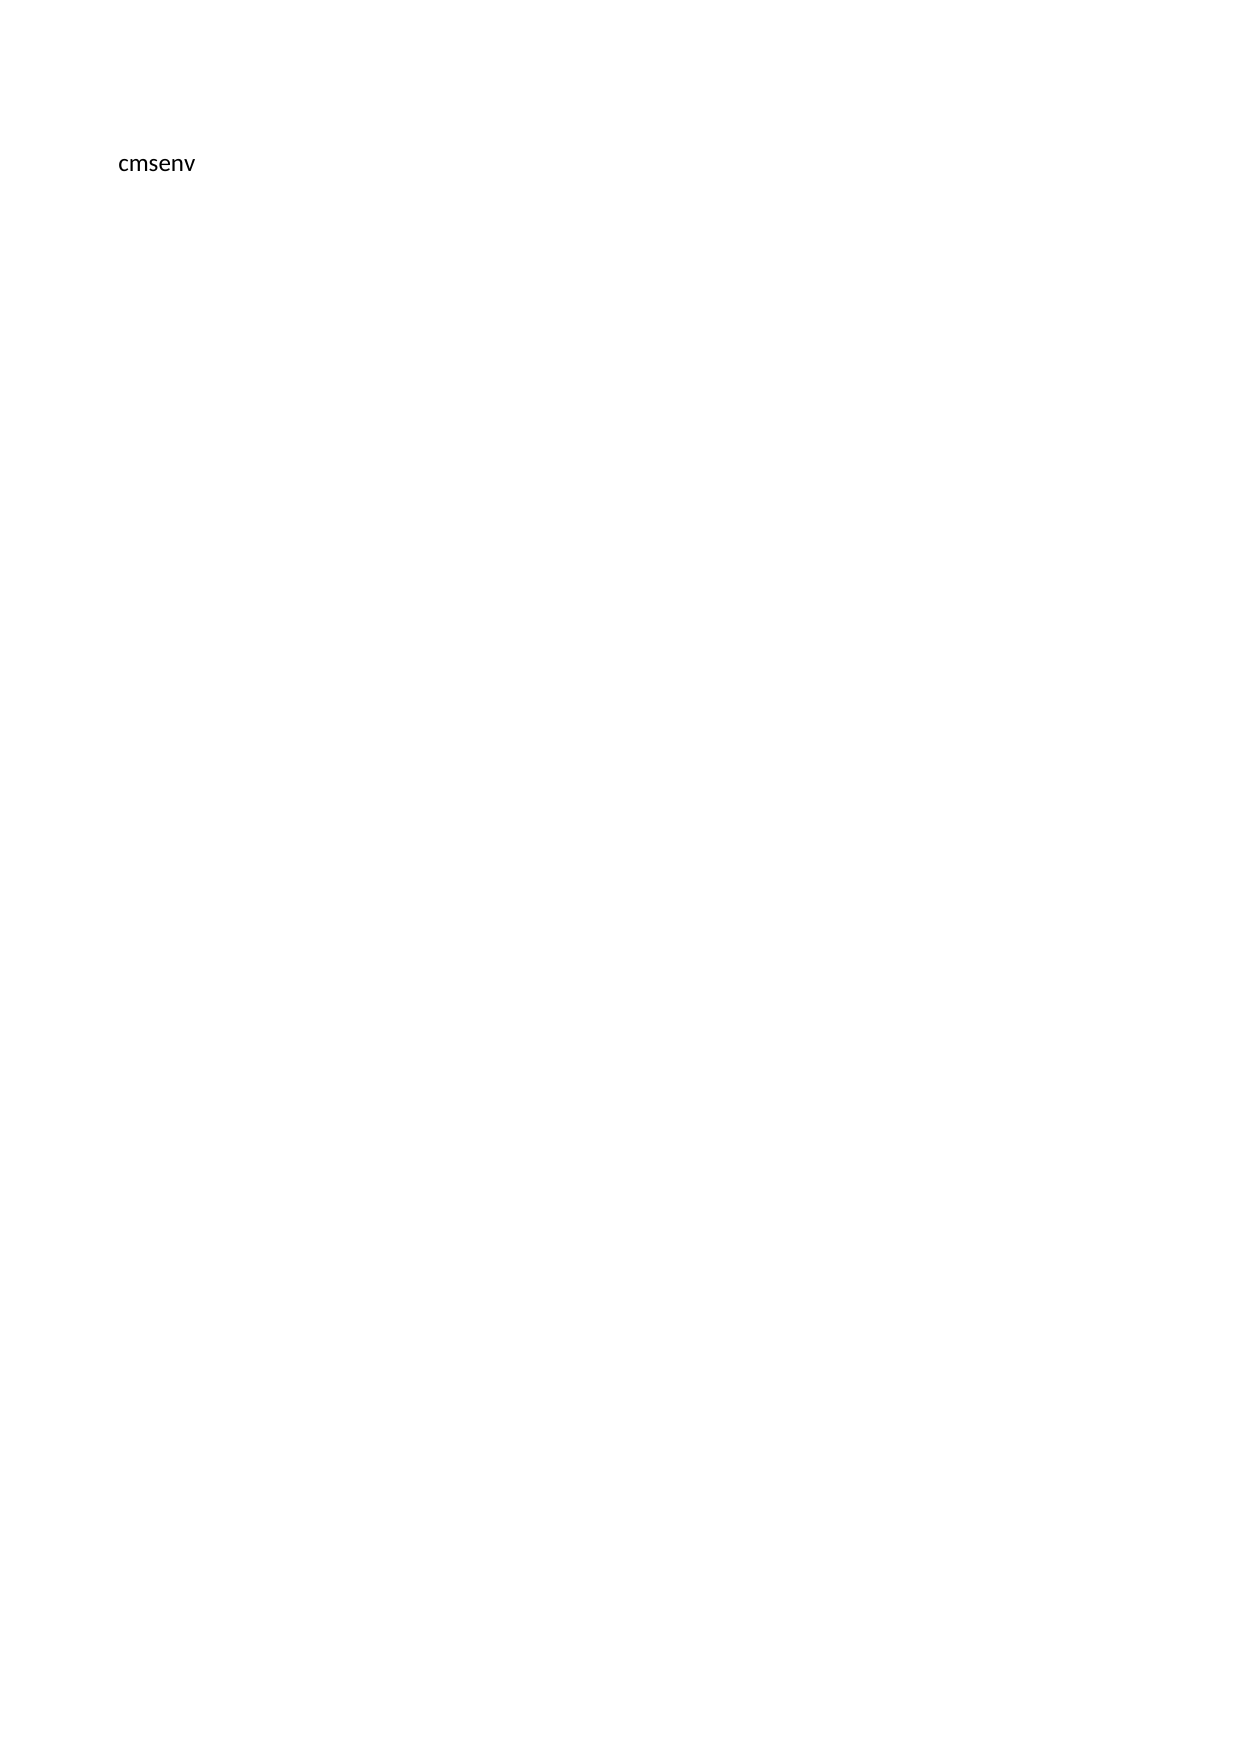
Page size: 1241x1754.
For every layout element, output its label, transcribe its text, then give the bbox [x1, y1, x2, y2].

text cmsenv [118, 148, 1122, 178]
